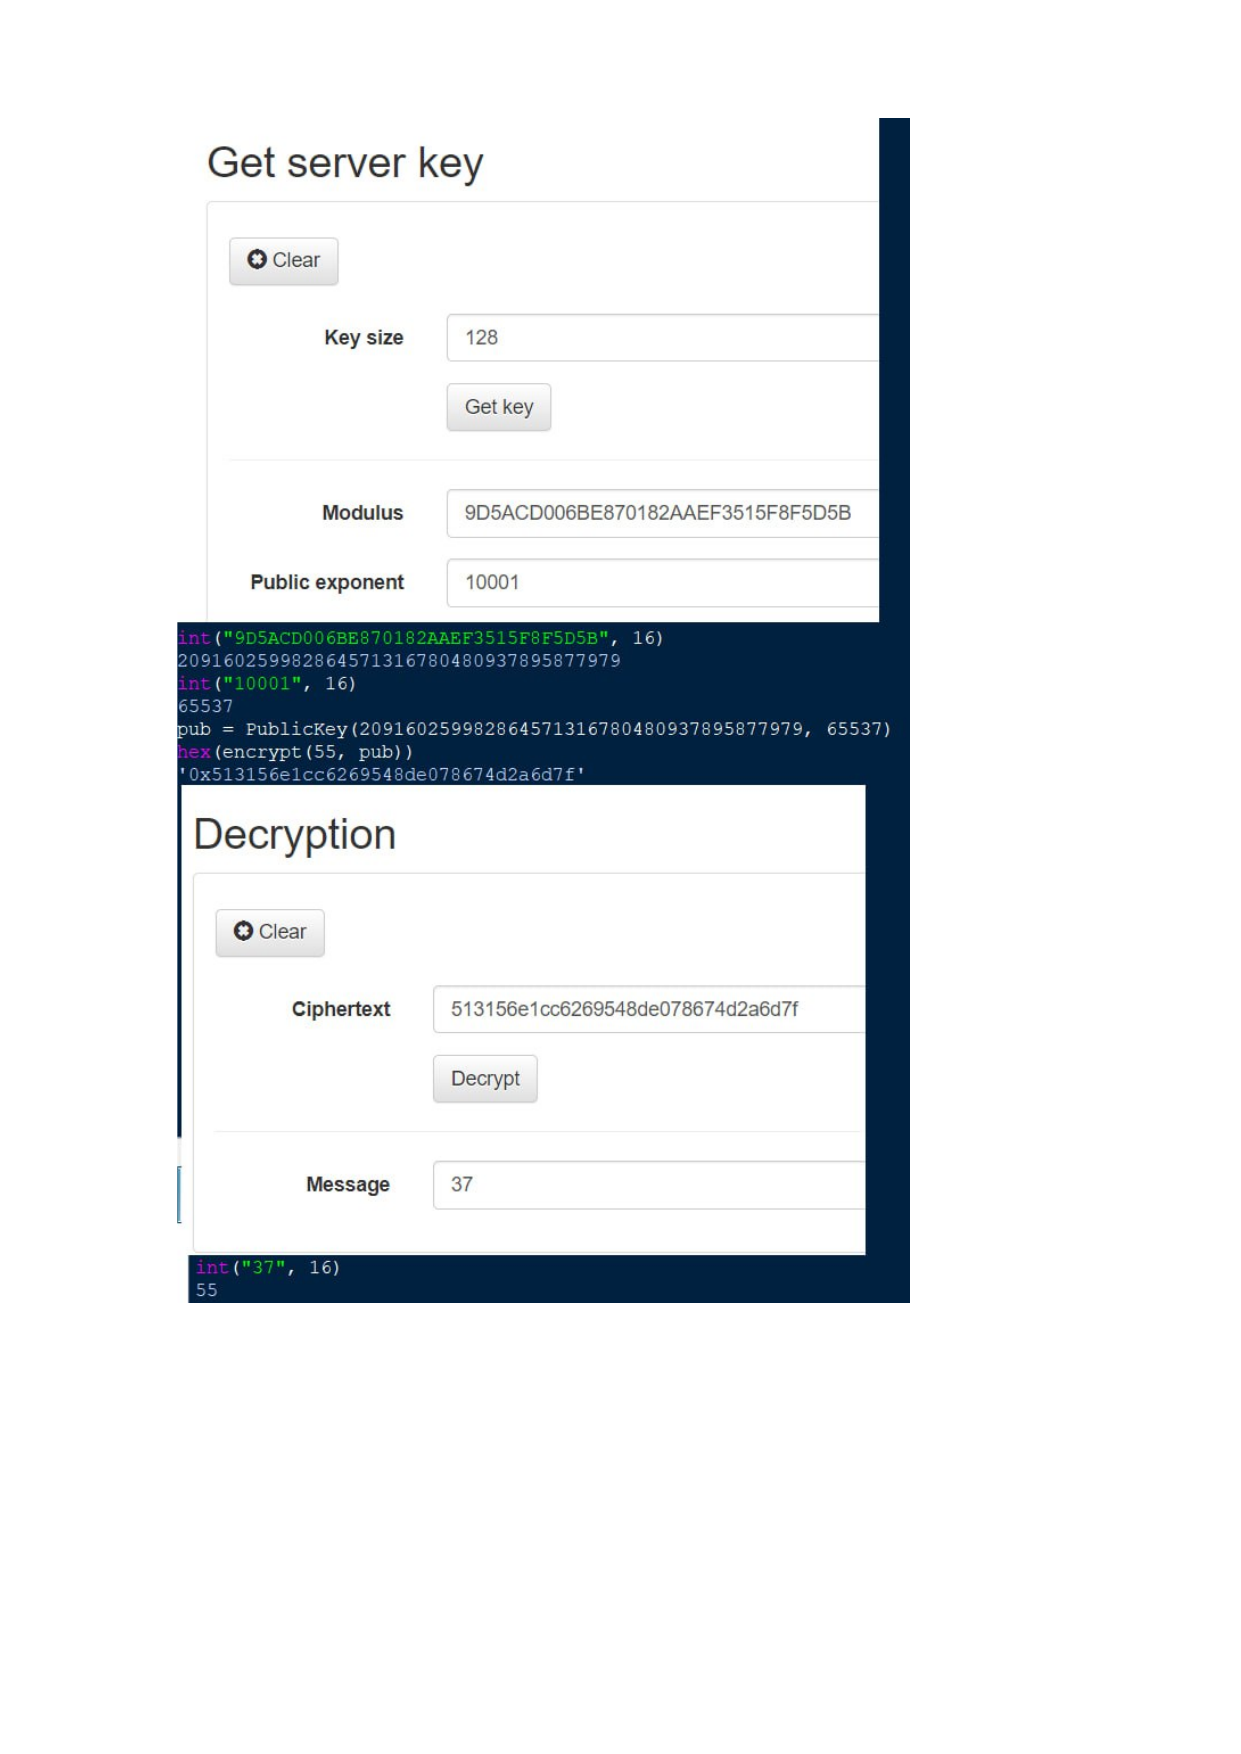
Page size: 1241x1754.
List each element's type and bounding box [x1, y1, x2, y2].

picture [177, 118, 910, 1303]
